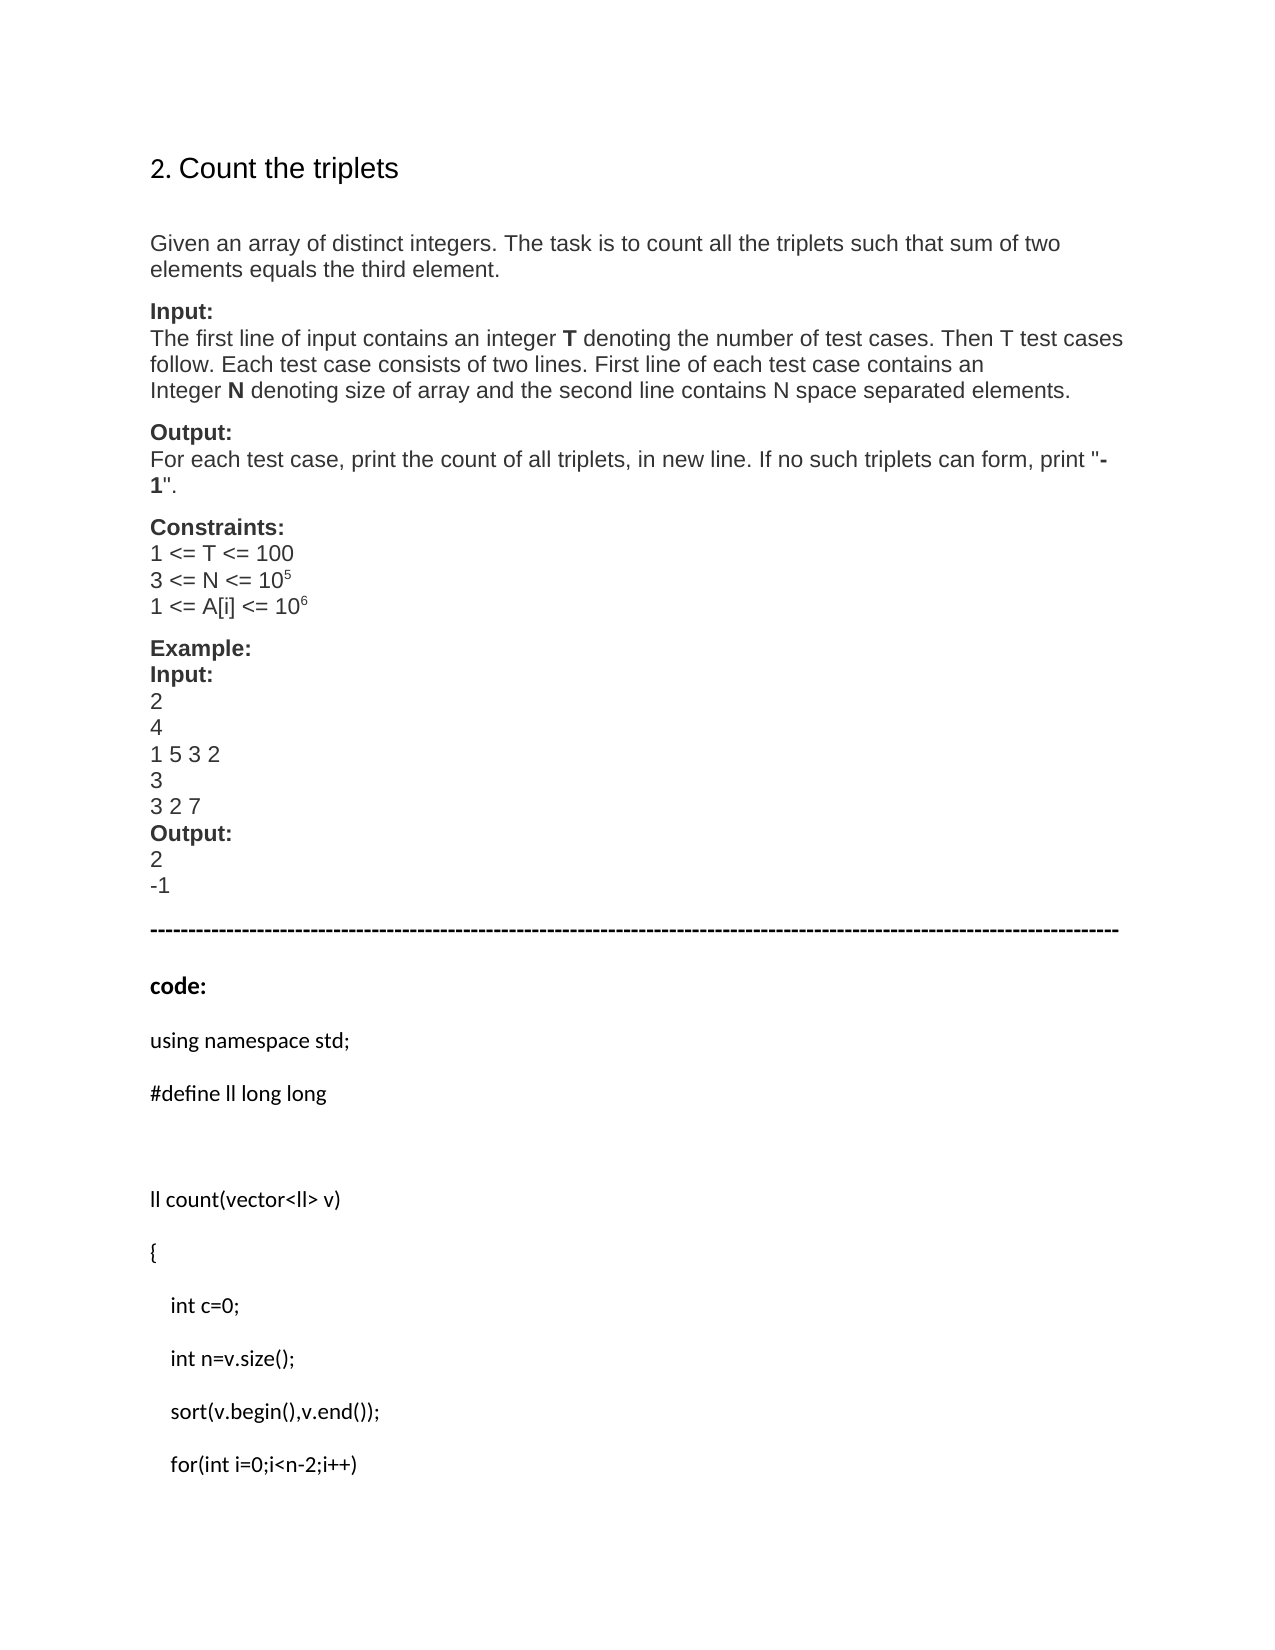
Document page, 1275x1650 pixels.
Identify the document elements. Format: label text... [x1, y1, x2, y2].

text Example: Input: 2 4 1 5 3 2 3 3 2 7 Output: 2 -1 [150, 635, 1125, 899]
text ------------------------------------------------------------------------------------------------------------------------------- [150, 914, 1125, 945]
text 2. Count the triplets [150, 150, 1125, 186]
text ll count(vector<ll> v) [150, 1185, 1125, 1213]
text Constraints: 1 <= T <= 100 3 <= N <= 105 1 <= A[i] <= 106 [150, 514, 1125, 619]
text code: [150, 970, 1125, 1001]
text using namespace std; [150, 1026, 1125, 1054]
text for(int i=0;i<n-2;i++) [150, 1450, 1125, 1478]
text { [150, 1238, 1125, 1266]
text int c=0; [150, 1291, 1125, 1319]
text #define ll long long [150, 1079, 1125, 1107]
text Input: The first line of input contains an integer T denoting the number of test cases. Then T test cases follow. Each test case consists of two lines. First line of each test case contains an Integer N denoting size of array and the second line contains N space separated elements. [150, 298, 1125, 404]
text Output: For each test case, print the count of all triplets, in new line. If no such triplets can form, print "-1". [150, 419, 1125, 498]
text sort(v.begin(),v.end()); [150, 1397, 1125, 1425]
text int n=v.size(); [150, 1344, 1125, 1372]
text Given an array of distinct integers. The task is to count all the triplets such that sum of two elements equals the third element. [150, 230, 1125, 283]
